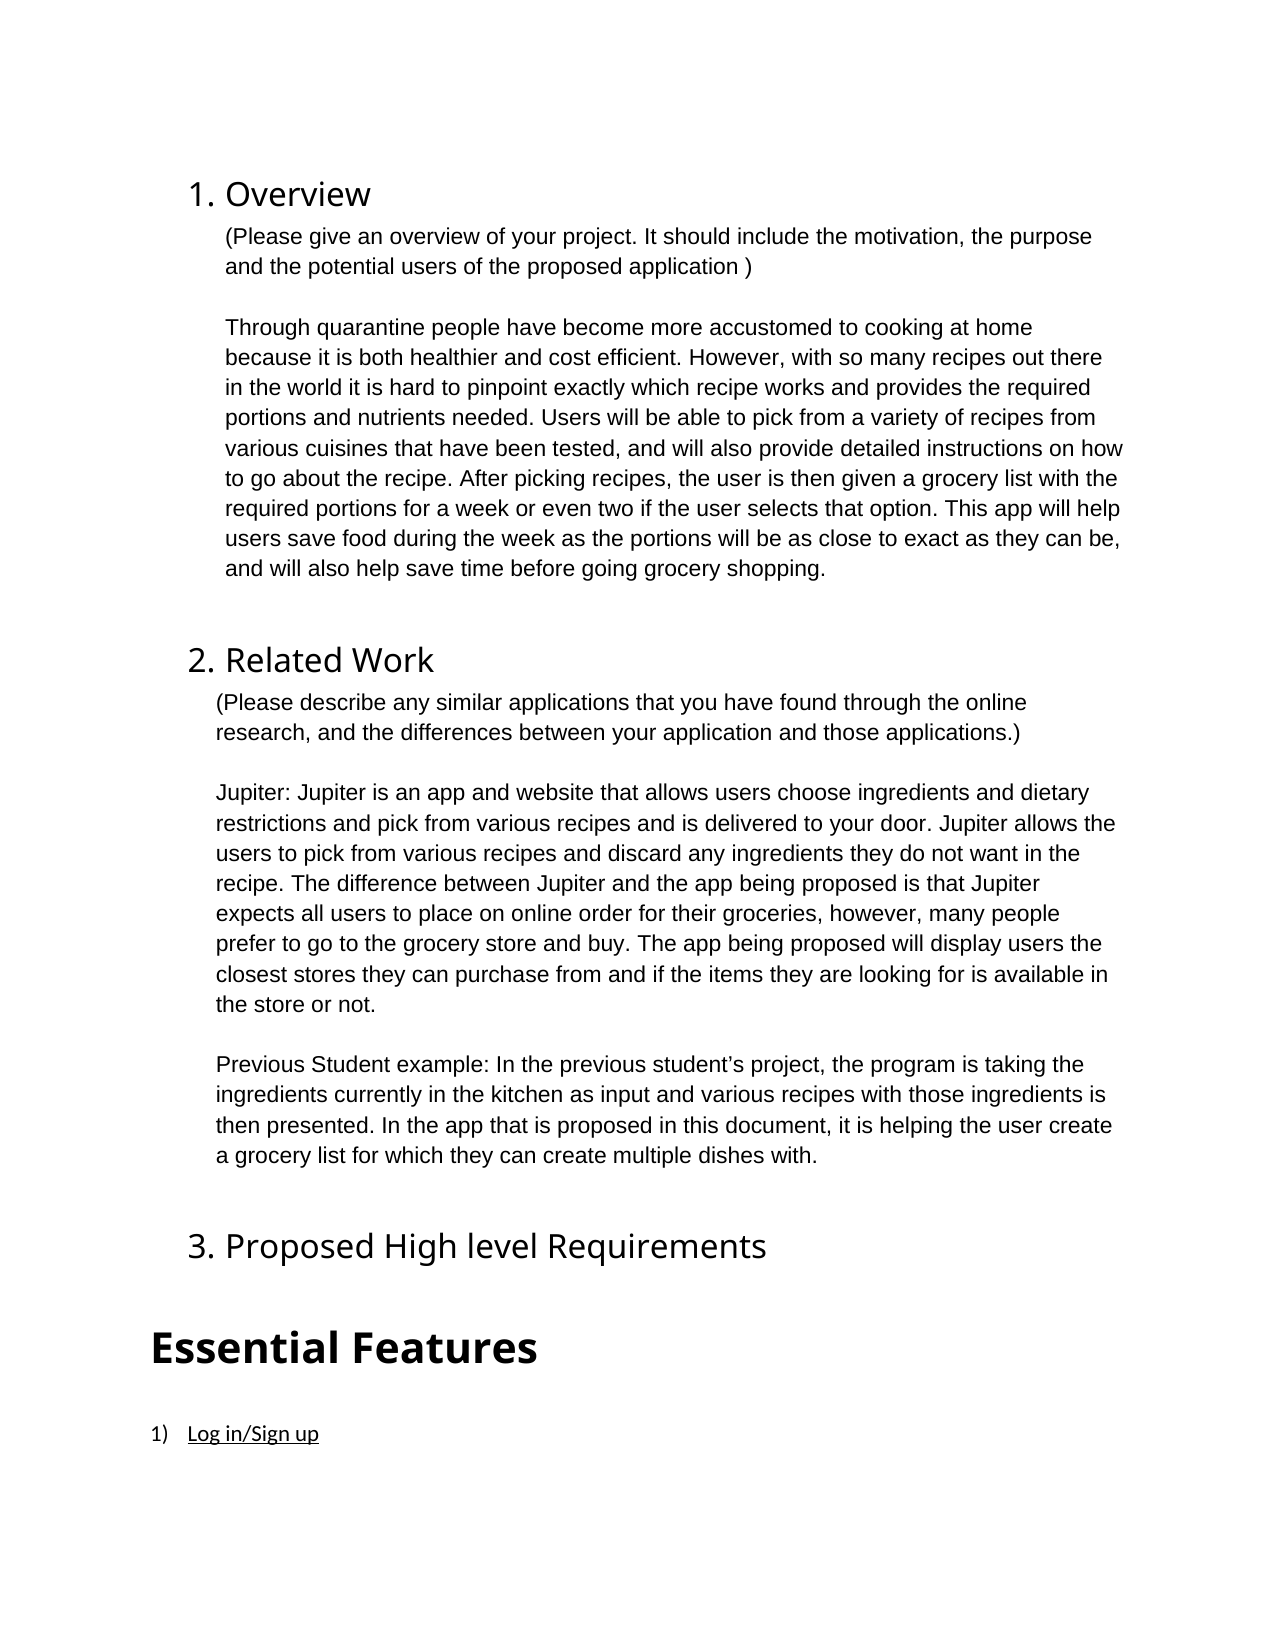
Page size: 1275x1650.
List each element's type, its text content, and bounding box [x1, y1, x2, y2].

text Previous Student example: In the previous student’s project, the program is taking the ingredients currently in the kitchen as input and various recipes with those ingredients is then presented. In the app that is proposed in this document, it is helping the user create a grocery list for which they can create multiple dishes with. [216, 1051, 1125, 1168]
subtitle Essential Features [150, 1318, 1125, 1376]
text Through quarantine people have become more accustomed to cooking at home because it is both healthier and cost efficient. However, with so many recipes out there in the world it is hard to pinpoint exactly which recipe works and provides the required portions and nutrients needed. Users will be able to pick from a variety of recipes from various cuisines that have been tested, and will also provide detailed instructions on how to go about the recipe. After picking recipes, the user is then given a grocery list with the required portions for a week or even two if the user selects that option. This app will help users save food during the week as the portions will be as close to exact as they can be, and will also help save time before going grocery shopping. [225, 314, 1125, 582]
text Jupiter: Jupiter is an app and website that allows users choose ingredients and dietary restrictions and pick from various recipes and is delivered to your door. Jupiter allows the users to pick from various recipes and discard any ingredients they do not want in the recipe. The difference between Jupiter and the app being proposed is that Jupiter expects all users to place on online order for their groceries, however, many people prefer to go to the grocery store and buy. The app being proposed will display users the closest stores they can purchase from and if the items they are looking for is available in the store or not. [216, 779, 1125, 1017]
subtitle Proposed High level Requirements [187, 1223, 1125, 1268]
text (Please give an overview of your project. It should include the motivation, the purpose and the potential users of the proposed application ) [225, 223, 1125, 279]
subtitle Overview [187, 171, 1125, 216]
subtitle Related Work [187, 637, 1125, 682]
list Log in/Sign up [150, 1419, 1125, 1447]
text (Please describe any similar applications that you have found through the online research, and the differences between your application and those applications.) [216, 689, 1125, 745]
